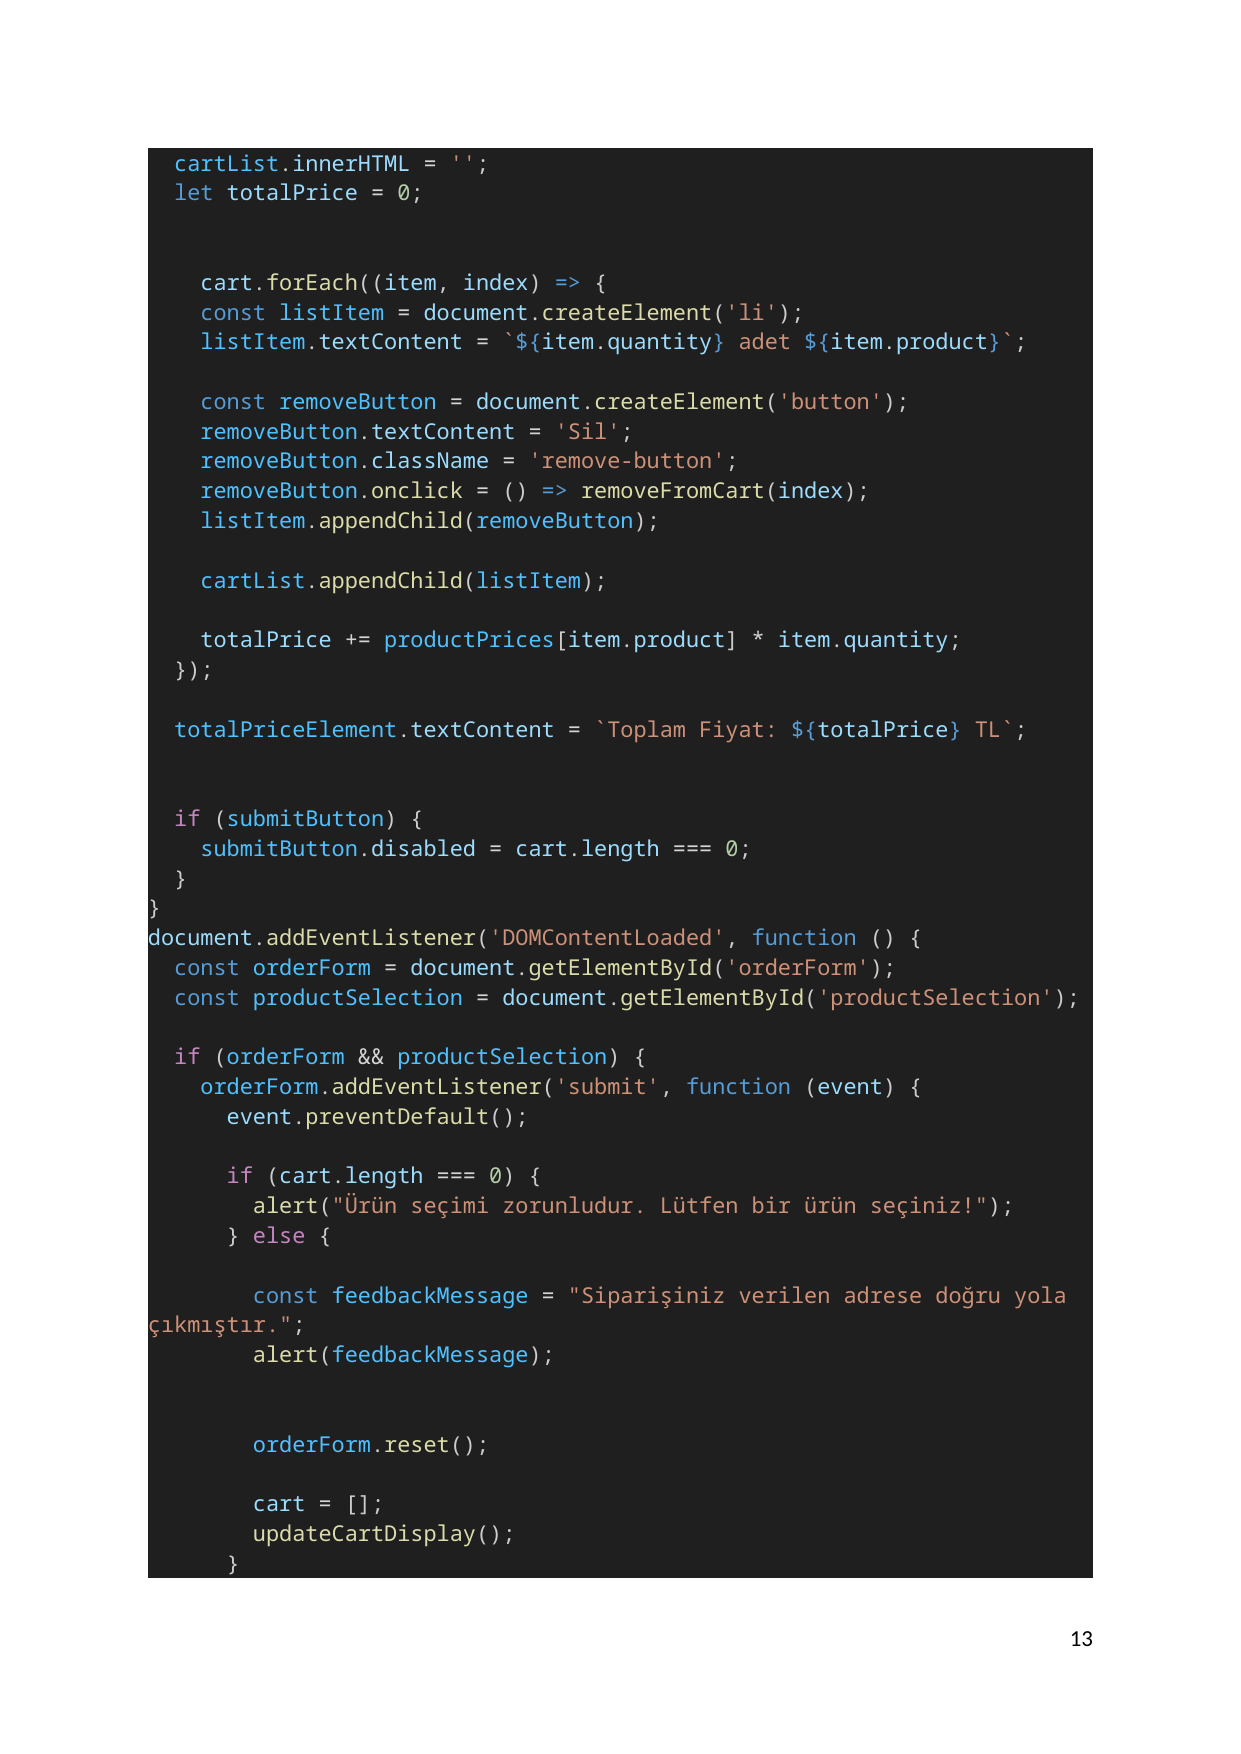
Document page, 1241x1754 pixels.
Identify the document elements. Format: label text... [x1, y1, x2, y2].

text cartList.appendChild(listItem); [148, 565, 1093, 594]
text if (orderForm && productSelection) { [148, 1041, 1093, 1071]
text event.preventDefault(); [148, 1101, 1093, 1131]
text cart.forEach((item, index) => { [148, 267, 1093, 297]
text } [148, 1548, 1093, 1578]
text } else { [148, 1220, 1093, 1250]
text orderForm.addEventListener('submit', function (event) { [148, 1071, 1093, 1101]
text listItem.appendChild(removeButton); [148, 505, 1093, 535]
text const listItem = document.createElement('li'); [148, 297, 1093, 326]
text removeButton.textContent = 'Sil'; [148, 416, 1093, 446]
text totalPrice += productPrices[item.product] * item.quantity; [148, 624, 1093, 654]
text submitButton.disabled = cart.length === 0; [148, 833, 1093, 863]
text document.addEventListener('DOMContentLoaded', function () { [148, 922, 1093, 952]
text listItem.textContent = `${item.quantity} adet ${item.product}`; [148, 326, 1093, 356]
text if (cart.length === 0) { [148, 1161, 1093, 1190]
text }); [148, 654, 1093, 684]
text let totalPrice = 0; [148, 177, 1093, 207]
text removeButton.className = 'remove-button'; [148, 446, 1093, 475]
text const productSelection = document.getElementById('productSelection'); [148, 982, 1093, 1012]
text } [148, 863, 1093, 892]
text alert("Ürün seçimi zorunludur. Lütfen bir ürün seçiniz!"); [148, 1190, 1093, 1220]
text totalPriceElement.textContent = `Toplam Fiyat: ${totalPrice} TL`; [148, 714, 1093, 743]
text const removeButton = document.createElement('button'); [148, 386, 1093, 416]
text updateCartDisplay(); [148, 1518, 1093, 1548]
text cart = []; [148, 1488, 1093, 1518]
text cartList.innerHTML = ''; [148, 148, 1093, 177]
text alert(feedbackMessage); [148, 1339, 1093, 1369]
text removeButton.onclick = () => removeFromCart(index); [148, 475, 1093, 505]
text if (submitButton) { [148, 803, 1093, 833]
text orderForm.reset(); [148, 1429, 1093, 1458]
text const feedbackMessage = "Siparişiniz verilen adrese doğru yola çıkmıştır."; [148, 1280, 1093, 1339]
text const orderForm = document.getElementById('orderForm'); [148, 952, 1093, 982]
text } [148, 892, 1093, 922]
